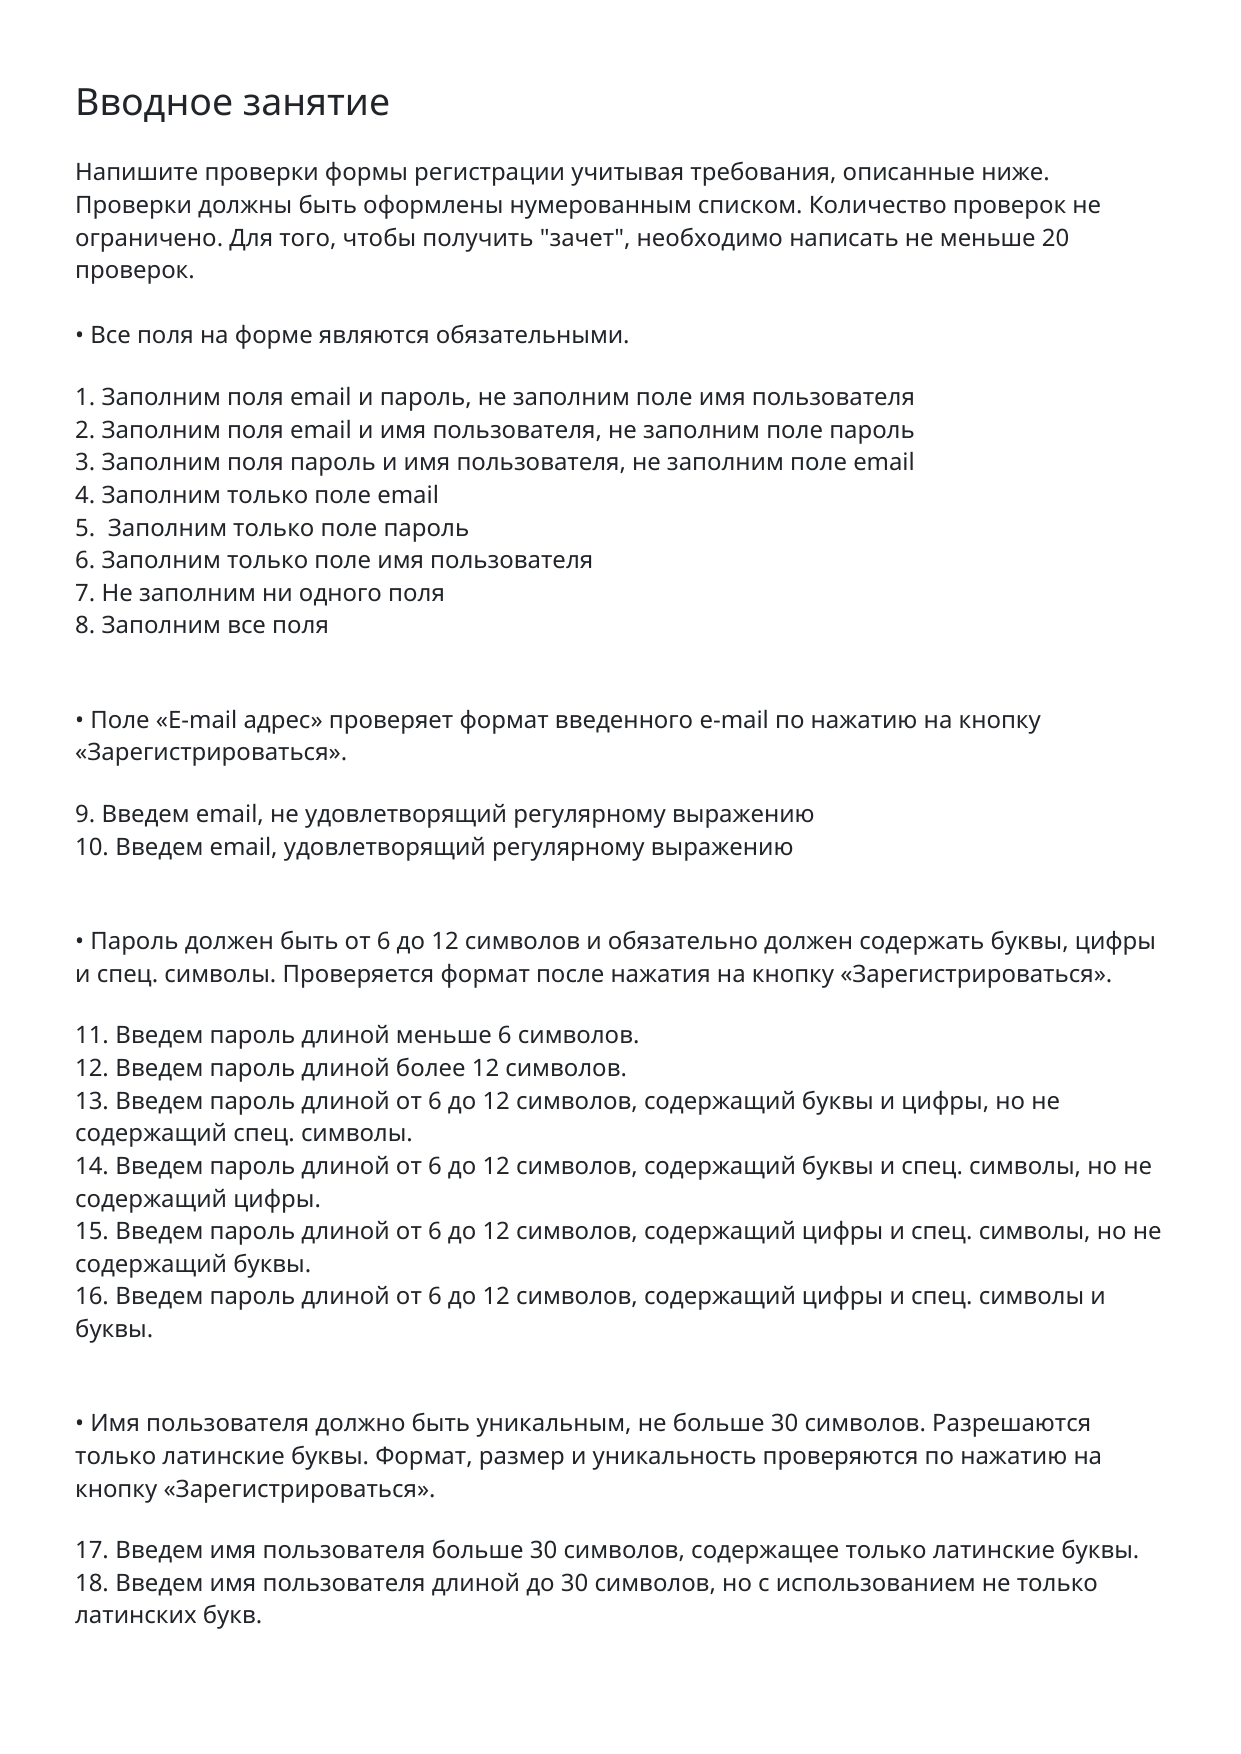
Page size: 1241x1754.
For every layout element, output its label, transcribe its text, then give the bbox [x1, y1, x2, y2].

list Не заполним ни одного поля [75, 576, 1165, 608]
text • Пароль должен быть от 6 до 12 символов и обязательно должен содержать буквы, цифры и спец. символы. Проверяется формат после нажатия на кнопку «Зарегистрироваться». [75, 891, 1165, 989]
text • Имя пользователя должно быть уникальным, не больше 30 символов. Разрешаются только латинские буквы. Формат, размер и уникальность проверяются по нажатию на кнопку «Зарегистрироваться». [75, 1373, 1165, 1504]
list Заполним только поле пароль [75, 510, 1165, 543]
list Заполним только поле имя пользователя [75, 543, 1165, 576]
list Введем email, удовлетворящий регулярному выражению [75, 829, 1165, 862]
list Введем email, не удовлетворящий регулярному выражению [75, 797, 1165, 829]
list Заполним поля email и имя пользователя, не заполним поле пароль [75, 413, 1165, 445]
list Заполним поля email и пароль, не заполним поле имя пользователя [75, 380, 1165, 413]
text Напишите проверки формы регистрации учитывая требования, описанные ниже. Проверки должны быть оформлены нумерованным списком. Количество проверок не ограничено. Для того, чтобы получить "зачет", необходимо написать не меньше 20 проверок. • Все поля на форме являются обязательными. [75, 155, 1165, 351]
text • Поле «E-mail адрес» проверяет формат введенного e-mail по нажатию на кнопку «Зарегистрироваться». [75, 670, 1165, 768]
list Введем пароль длиной от 6 до 12 символов, содержащий цифры и спец. символы и буквы. [75, 1279, 1165, 1344]
list Введем имя пользователя длиной до 30 символов, но с использованием не только латинских букв. [75, 1566, 1165, 1631]
list Заполним поля пароль и имя пользователя, не заполним поле email [75, 445, 1165, 478]
list Введем пароль длиной меньше 6 символов. [75, 1018, 1165, 1051]
list Заполним только поле email [75, 478, 1165, 510]
list Введем пароль длиной от 6 до 12 символов, содержащий буквы и спец. символы, но не содержащий цифры. [75, 1149, 1165, 1214]
list Введем пароль длиной от 6 до 12 символов, содержащий буквы и цифры, но не содержащий спец. символы. [75, 1083, 1165, 1149]
list Введем имя пользователя больше 30 символов, содержащее только латинские буквы. [75, 1533, 1165, 1566]
text Вводное занятие [75, 75, 1165, 126]
list Заполним все поля [75, 608, 1165, 641]
list Введем пароль длиной более 12 символов. [75, 1051, 1165, 1083]
list Введем пароль длиной от 6 до 12 символов, содержащий цифры и спец. символы, но не содержащий буквы. [75, 1214, 1165, 1279]
